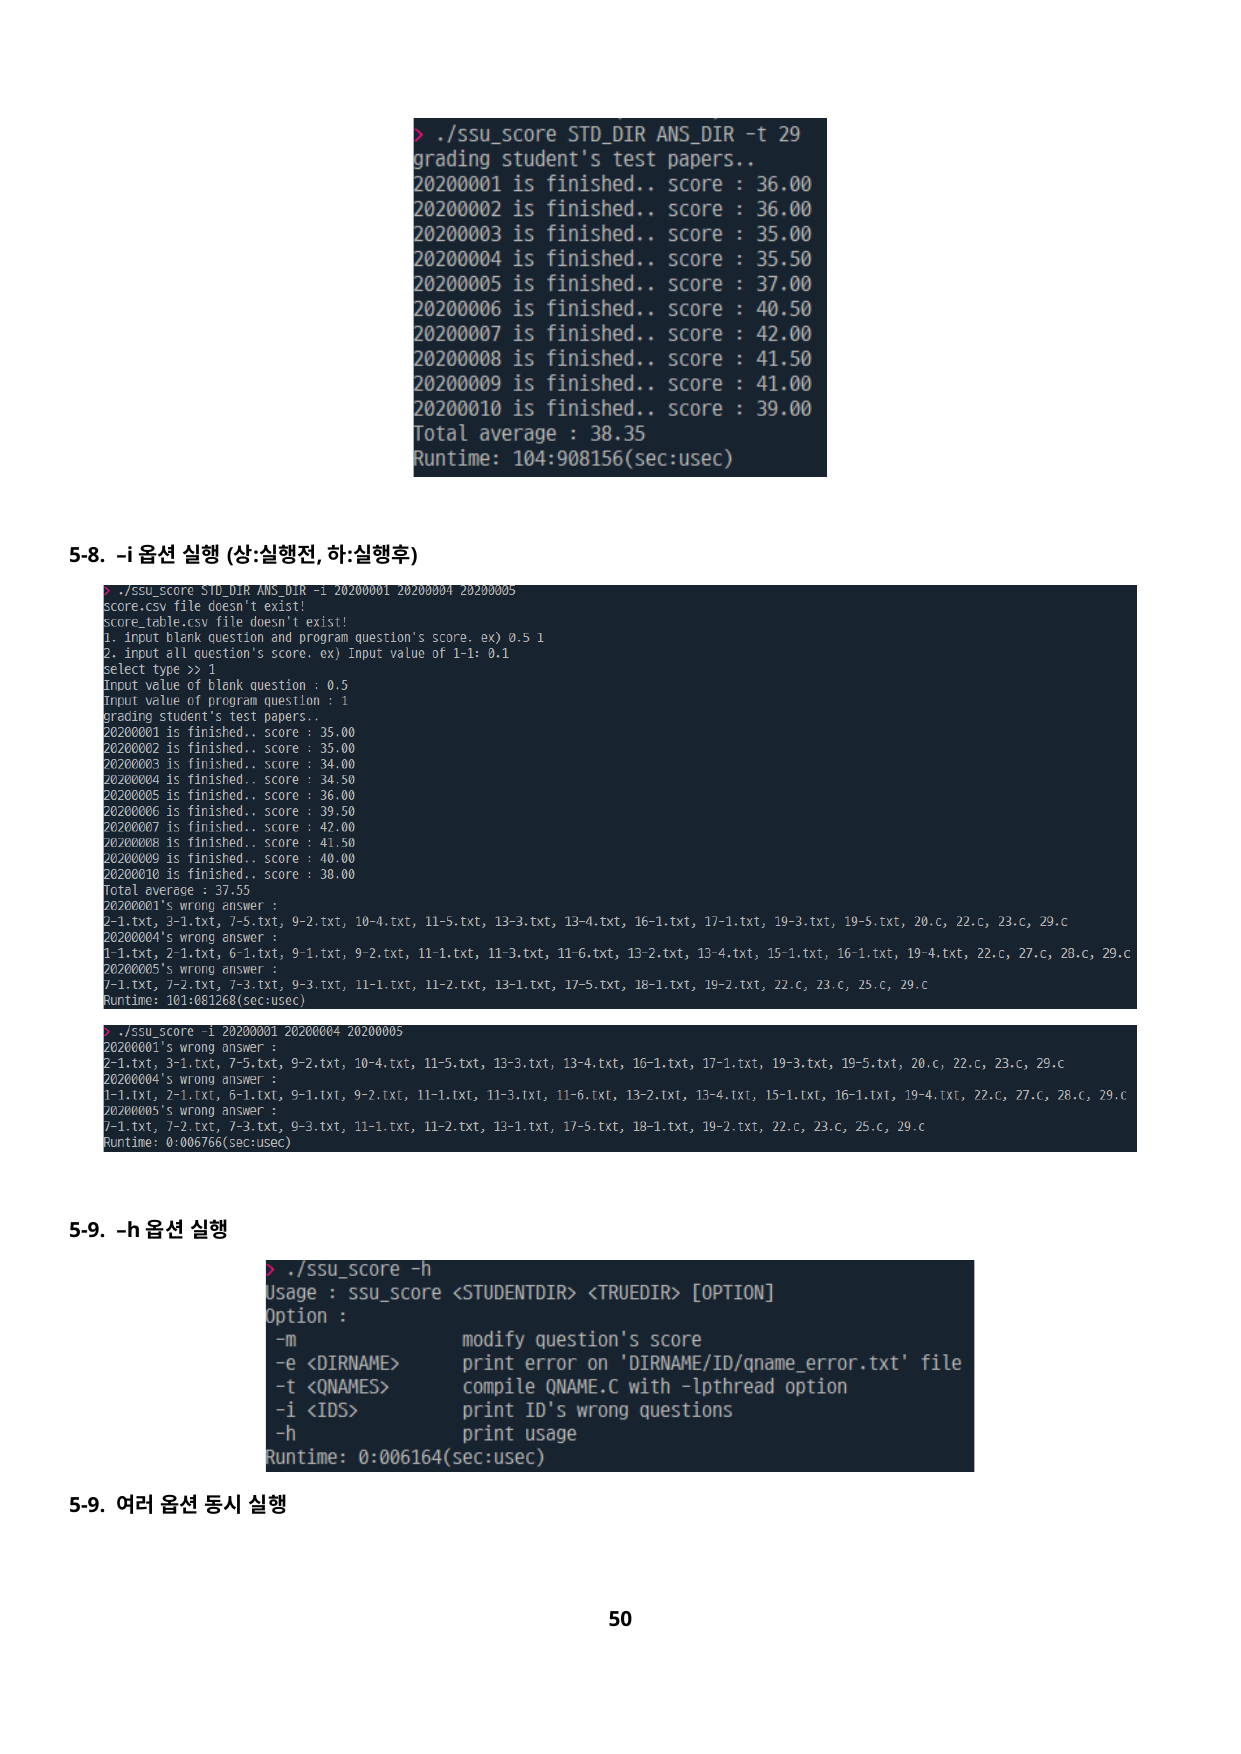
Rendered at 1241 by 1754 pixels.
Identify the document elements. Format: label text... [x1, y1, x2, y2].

picture [103, 585, 1137, 1009]
picture [413, 118, 827, 477]
list 5-9. 여러 옵션 동시 실행 [69, 1488, 1209, 1518]
list 5-9. –h 옵션 실행 [69, 1213, 1209, 1243]
picture [265, 1260, 975, 1472]
list 5-8. –i 옵션 실행 (상:실행전, 하:실행후) [69, 538, 1209, 568]
picture [103, 1025, 1137, 1152]
